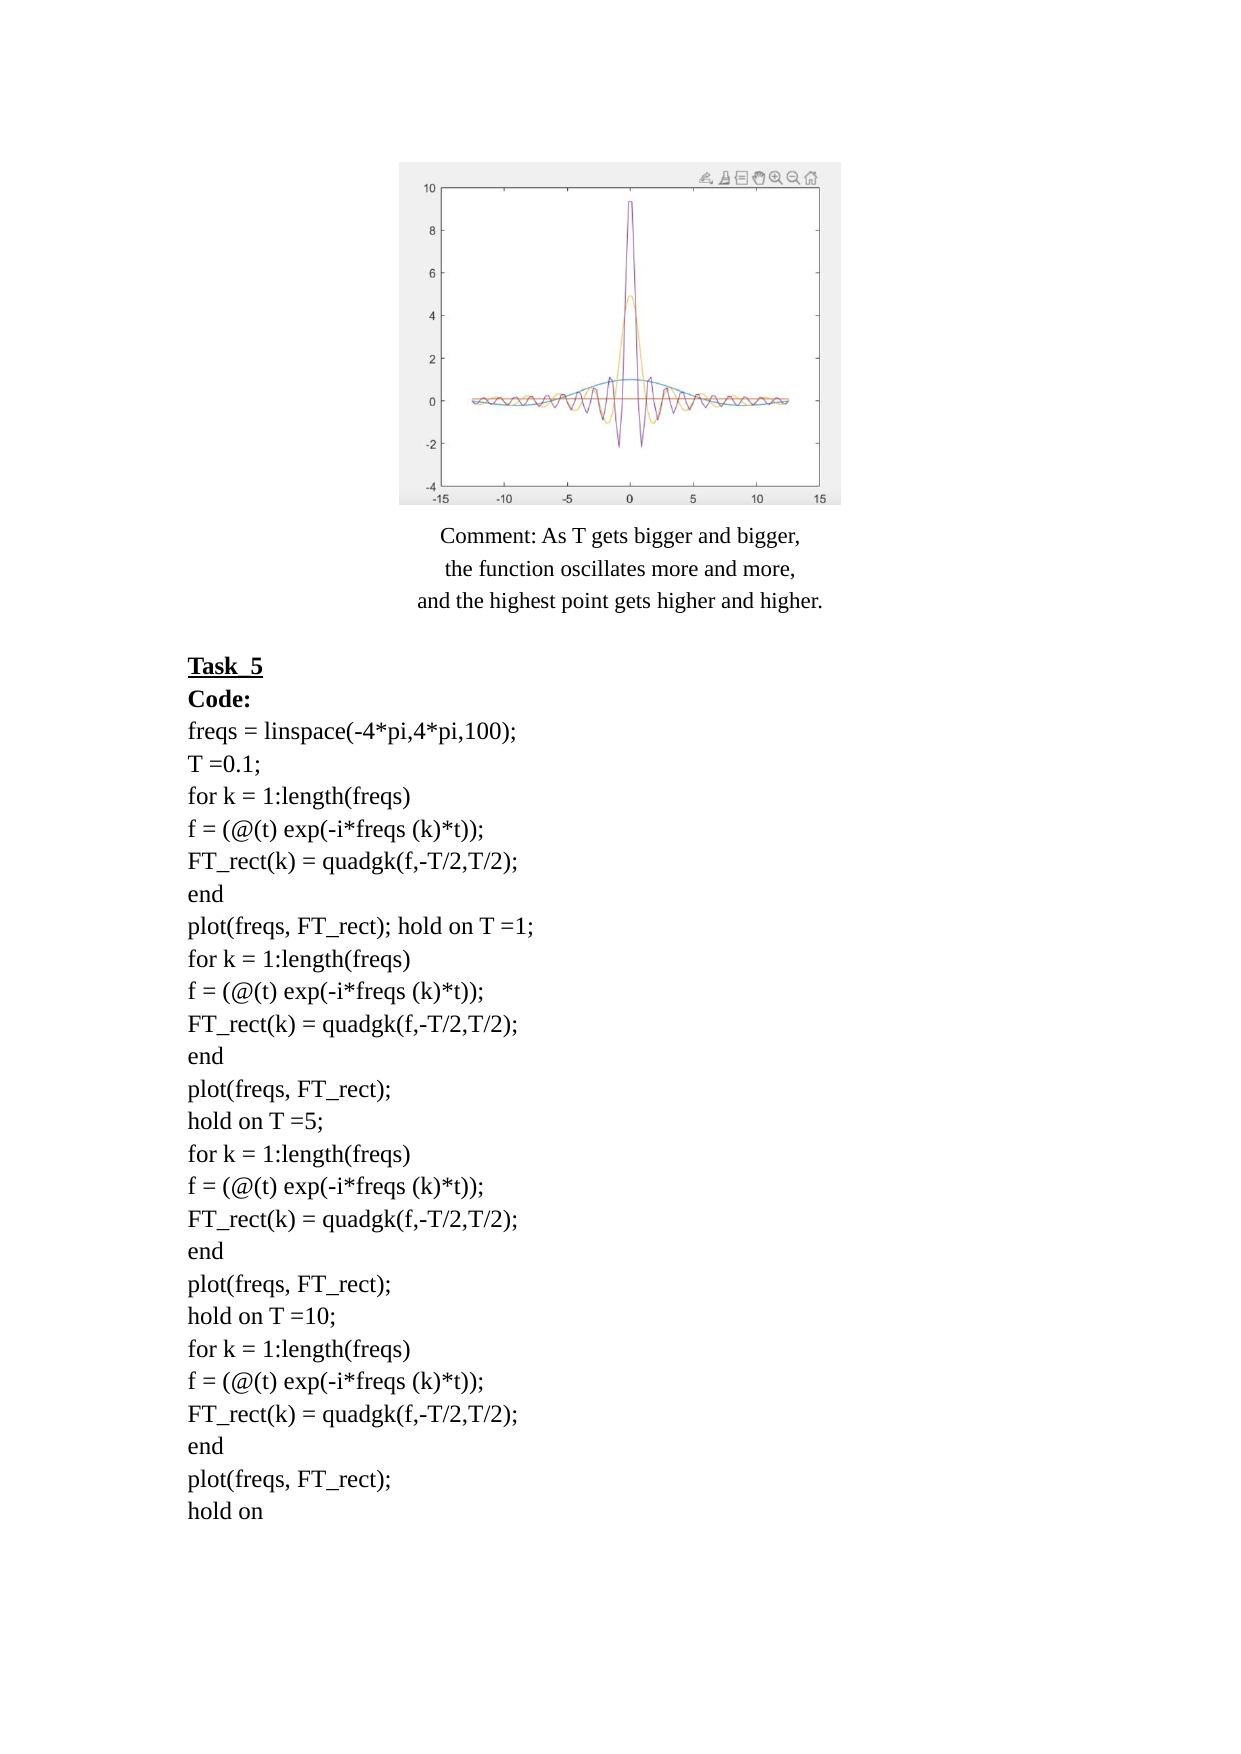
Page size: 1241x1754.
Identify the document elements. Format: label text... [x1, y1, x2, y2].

text plot(freqs, FT_rect); [187, 1462, 1053, 1494]
text hold on T =5; [187, 1104, 1053, 1137]
text for k = 1:length(freqs) [187, 942, 1053, 974]
text for k = 1:length(freqs) [187, 779, 1053, 812]
picture [399, 162, 842, 505]
text for k = 1:length(freqs) [187, 1332, 1053, 1364]
text hold on [187, 1494, 1053, 1527]
text f = (@(t) exp(-i*freqs (k)*t)); [187, 1169, 1053, 1202]
text end [187, 1039, 1053, 1072]
text f = (@(t) exp(-i*freqs (k)*t)); [187, 812, 1053, 844]
text T =0.1; [187, 747, 1053, 779]
text f = (@(t) exp(-i*freqs (k)*t)); [187, 974, 1053, 1007]
text FT_rect(k) = quadgk(f,-T/2,T/2); [187, 1007, 1053, 1039]
text and the highest point gets higher and higher. [187, 584, 1053, 617]
text f = (@(t) exp(-i*freqs (k)*t)); [187, 1364, 1053, 1397]
text hold on T =10; [187, 1299, 1053, 1332]
text plot(freqs, FT_rect); [187, 1072, 1053, 1104]
text the function oscillates more and more, [187, 552, 1053, 584]
text FT_rect(k) = quadgk(f,-T/2,T/2); [187, 844, 1053, 877]
text plot(freqs, FT_rect); hold on T =1; [187, 909, 1053, 942]
text end [187, 1234, 1053, 1267]
text Task_5 [187, 649, 1053, 682]
text plot(freqs, FT_rect); [187, 1267, 1053, 1299]
text Code: [187, 682, 1053, 714]
text Comment: As T gets bigger and bigger, [187, 519, 1053, 552]
text freqs = linspace(-4*pi,4*pi,100); [187, 714, 1053, 747]
text end [187, 1429, 1053, 1462]
text end [187, 877, 1053, 909]
text FT_rect(k) = quadgk(f,-T/2,T/2); [187, 1202, 1053, 1234]
text for k = 1:length(freqs) [187, 1137, 1053, 1169]
text FT_rect(k) = quadgk(f,-T/2,T/2); [187, 1397, 1053, 1429]
